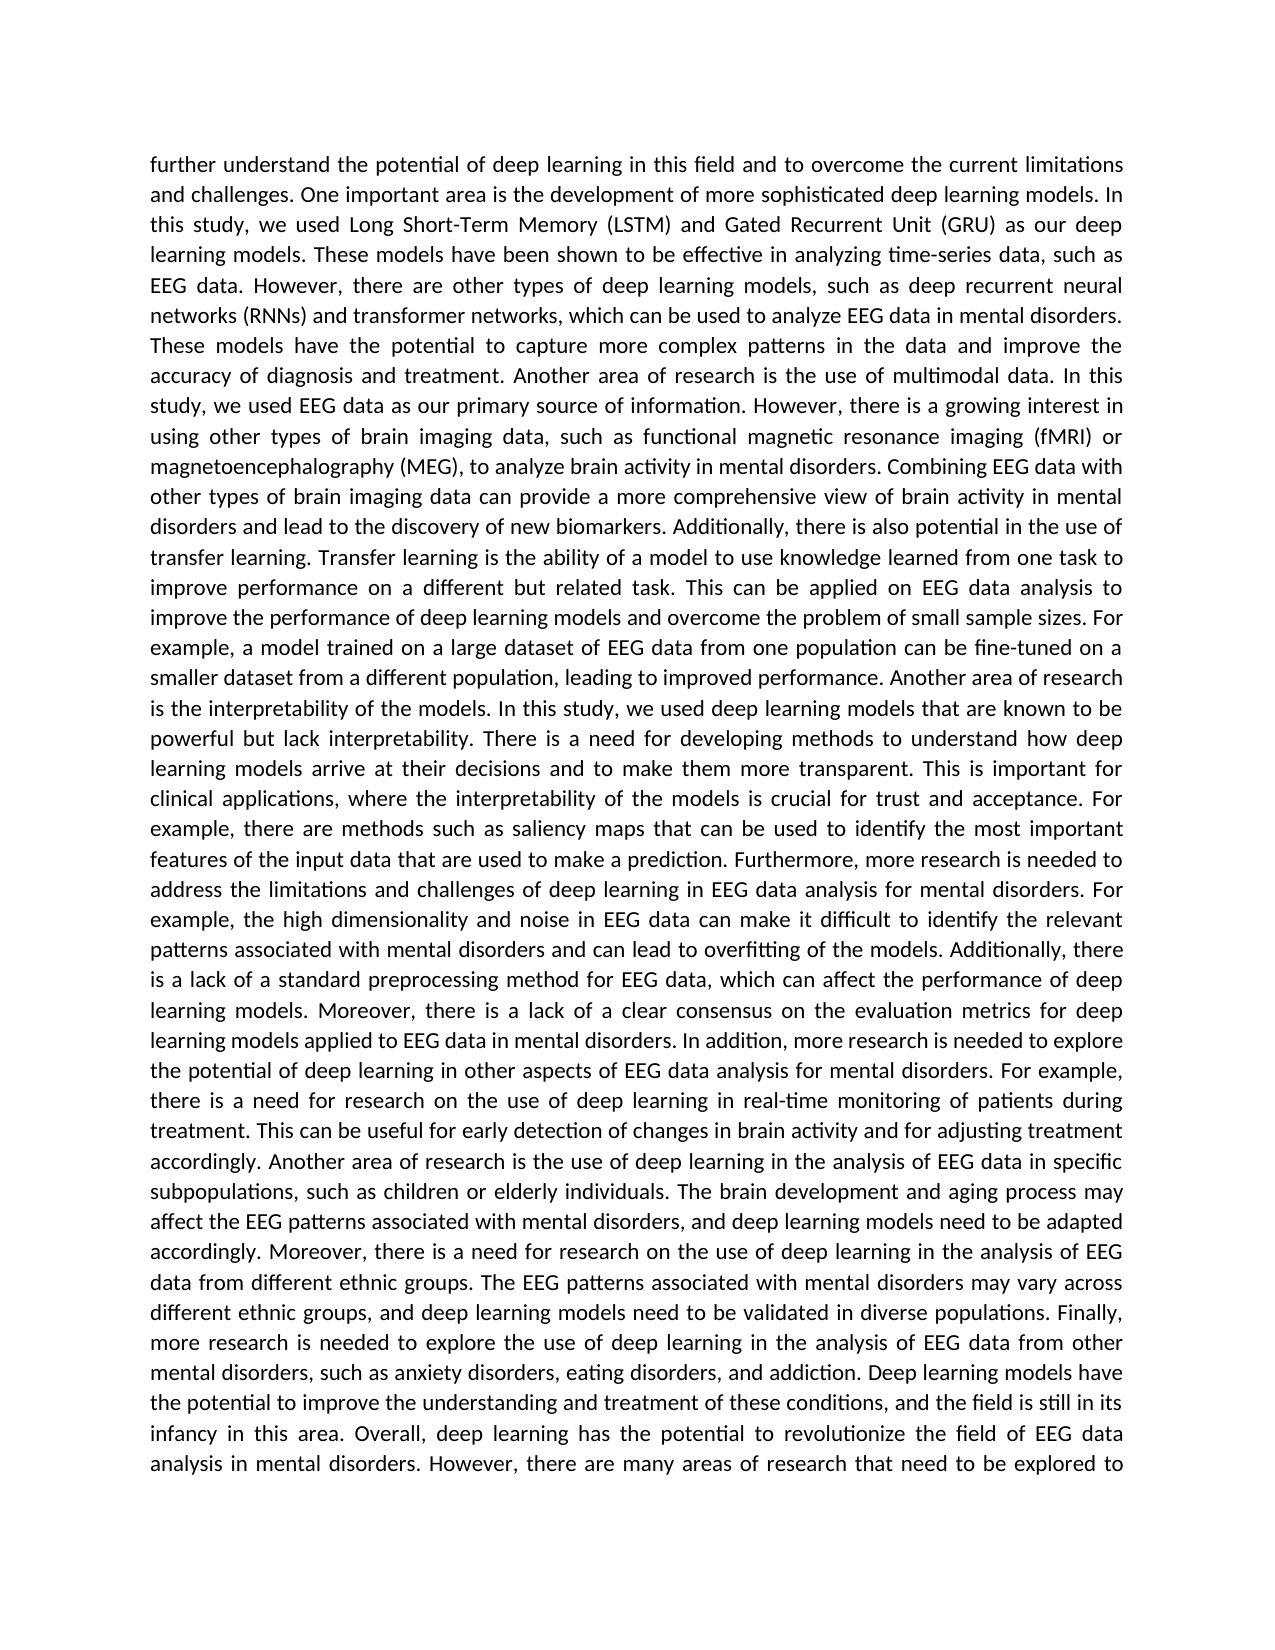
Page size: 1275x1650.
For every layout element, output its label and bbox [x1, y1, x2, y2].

text [150, 150, 1125, 1477]
